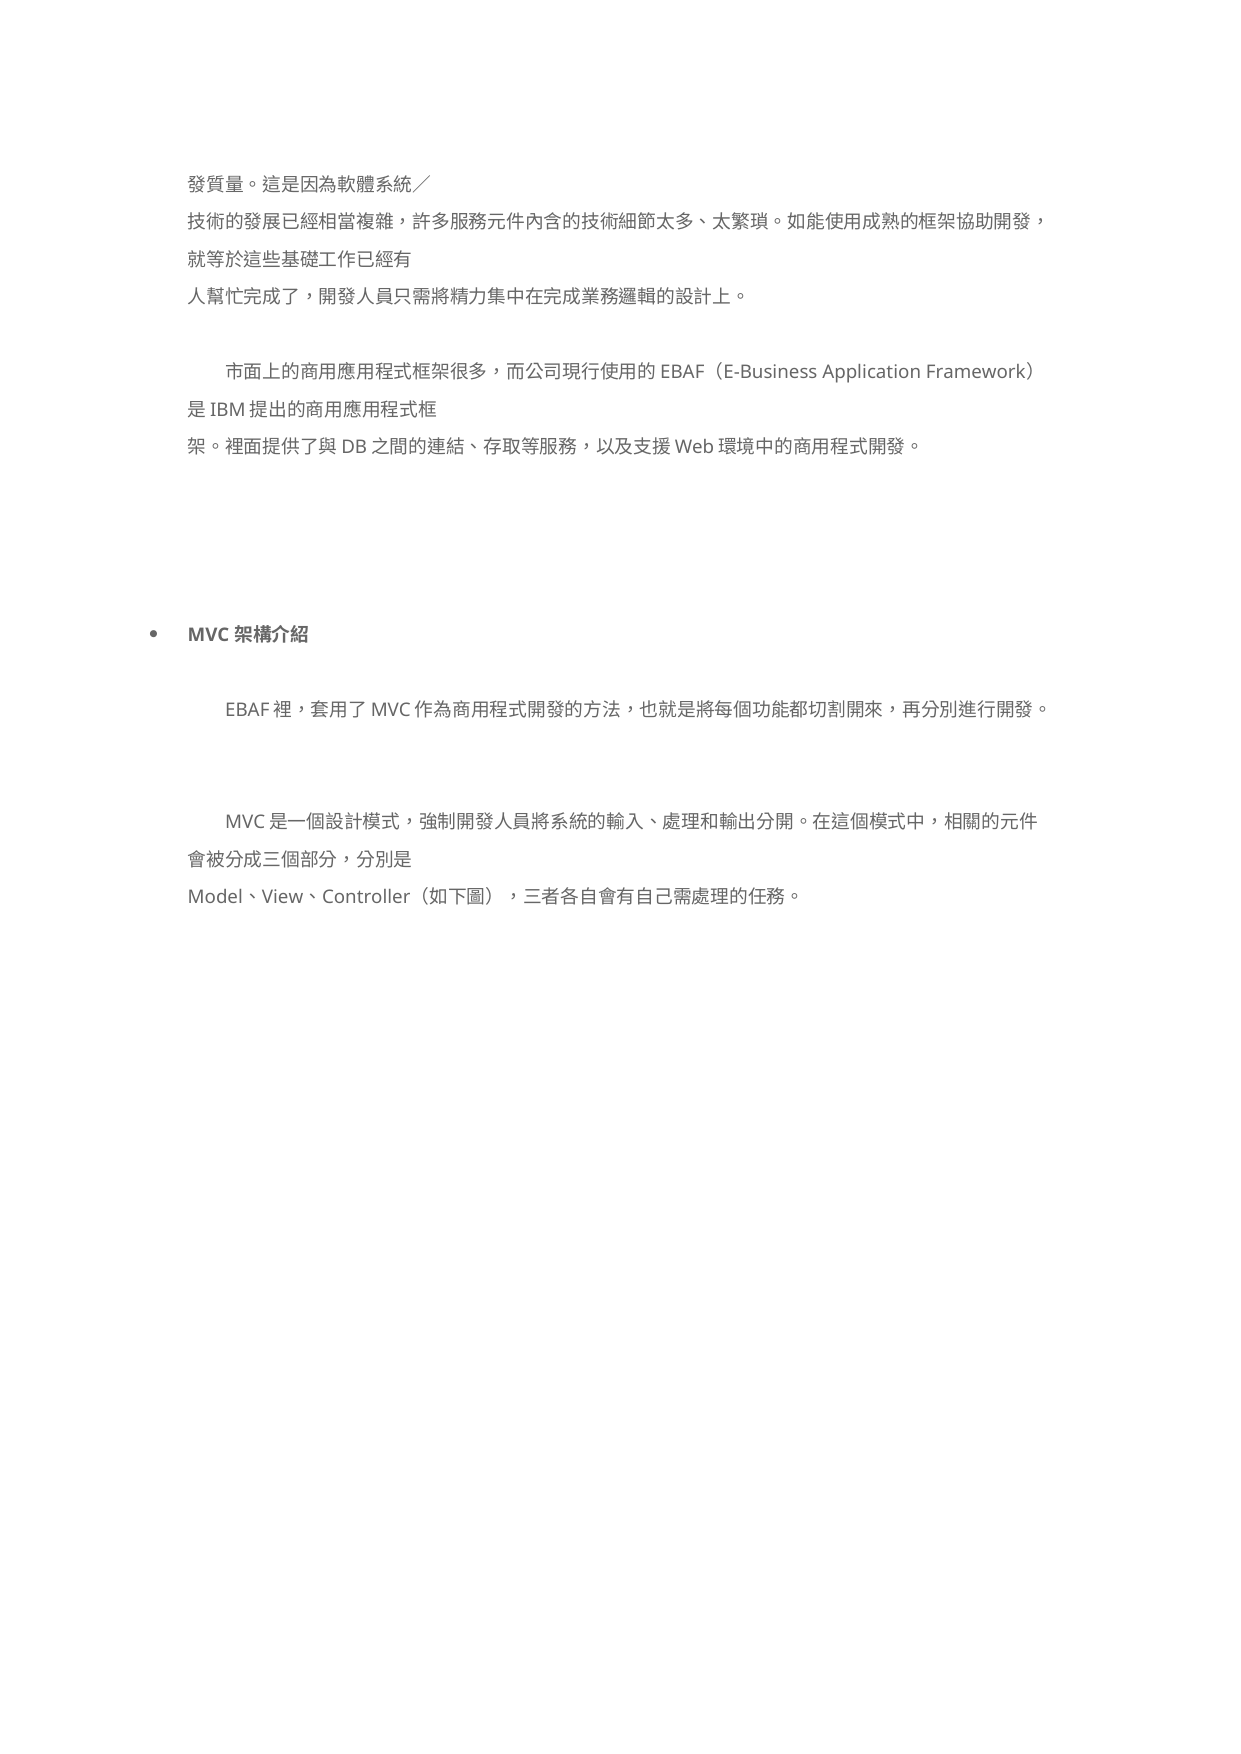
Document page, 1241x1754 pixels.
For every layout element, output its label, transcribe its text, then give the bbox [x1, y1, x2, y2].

list MVC 架構介紹 [150, 614, 1053, 652]
text EBAF裡，套用了MVC作為商用程式開發的方法，也就是將每個功能都切割開來，再分別進行開發。 MVC是一個設計模式，強制開發人員將系統的輸入、處理和輸出分開。在這個模式中，相關的元件會被分成三個部分，分別是 Model、View、Controller（如下圖），三者各自會有自己需處理的任務。 [187, 652, 1053, 989]
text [187, 164, 1053, 614]
